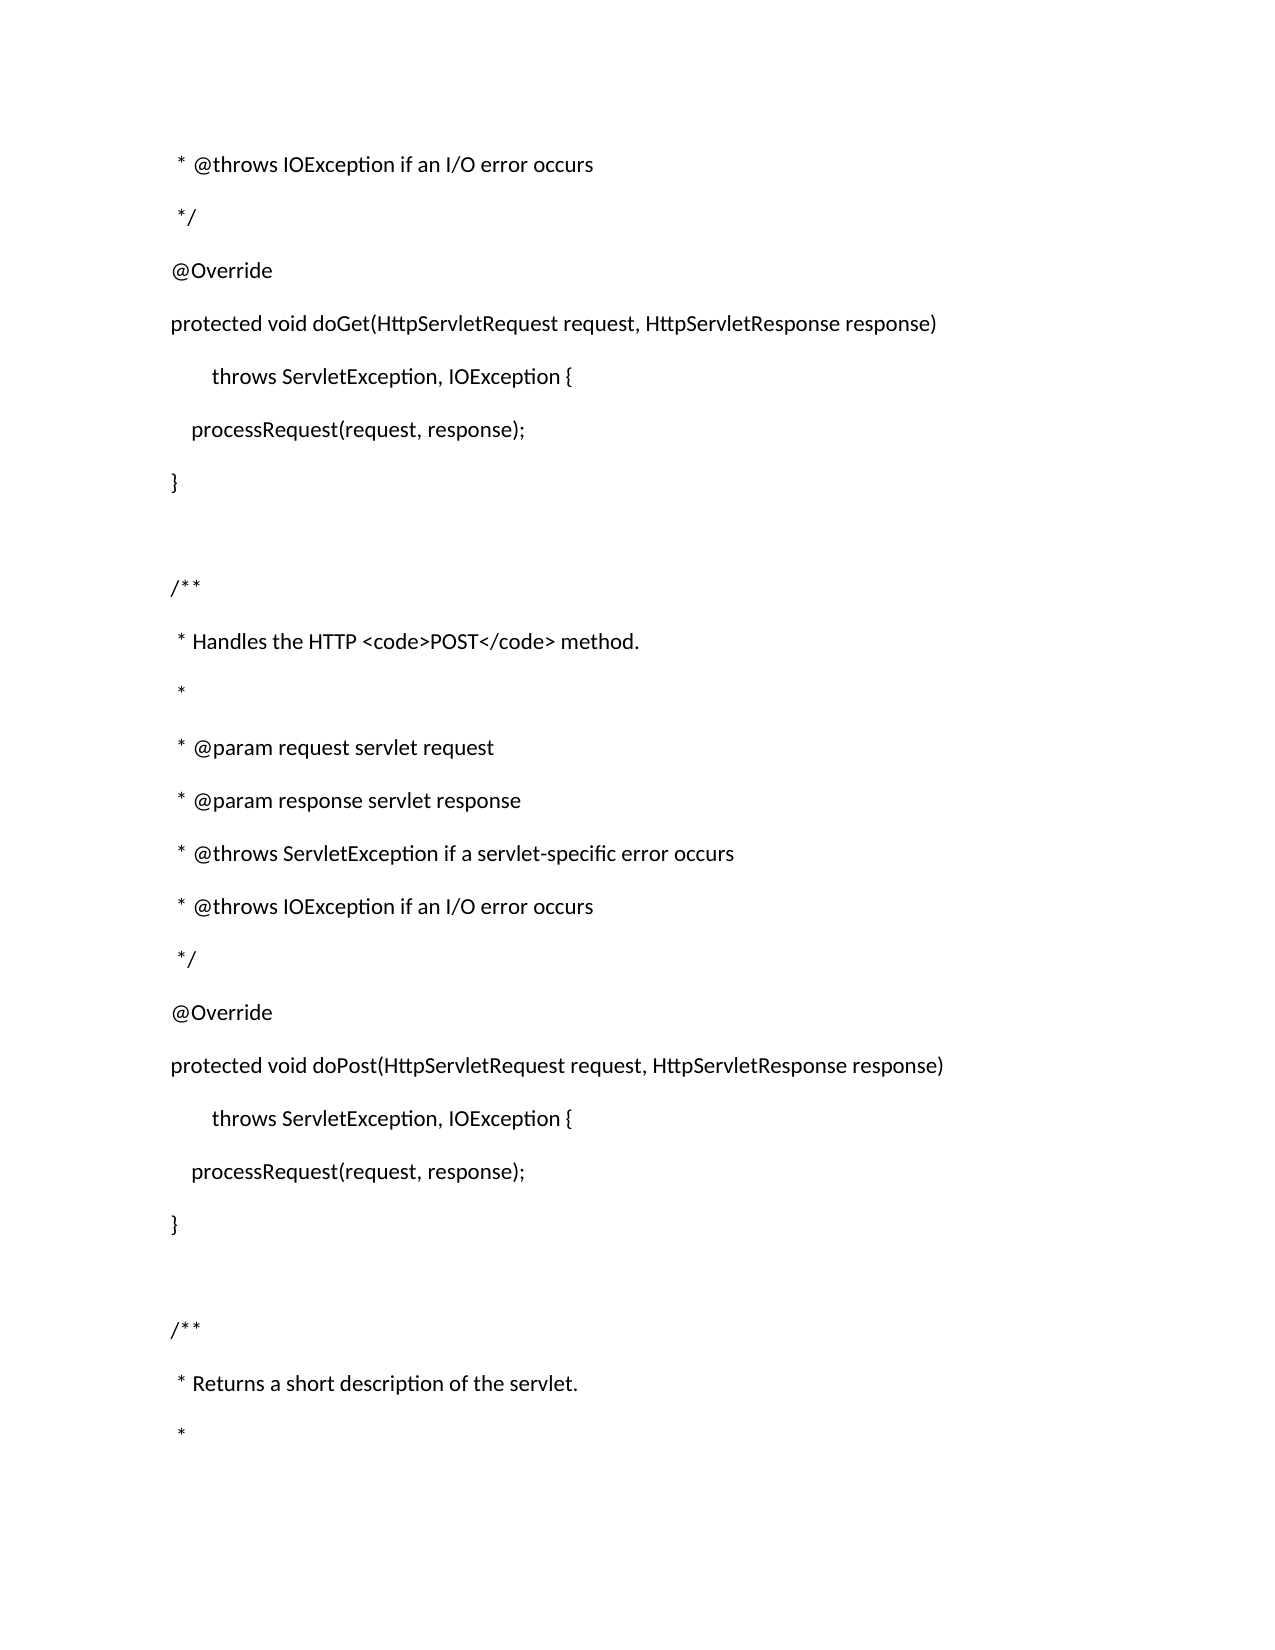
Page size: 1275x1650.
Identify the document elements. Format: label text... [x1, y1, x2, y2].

text /** [150, 574, 1125, 602]
text * Handles the HTTP <code>POST</code> method. [150, 627, 1125, 655]
text * @throws ServletException if a servlet-specific error occurs [150, 839, 1125, 867]
text * @throws IOException if an I/O error occurs [150, 150, 1125, 178]
text * @param response servlet response [150, 786, 1125, 814]
text * @param request servlet request [150, 733, 1125, 761]
text /** [150, 1316, 1125, 1344]
text protected void doGet(HttpServletRequest request, HttpServletResponse response) [150, 309, 1125, 337]
text processRequest(request, response); [150, 415, 1125, 443]
text */ [150, 945, 1125, 973]
text throws ServletException, IOException { [150, 362, 1125, 390]
text throws ServletException, IOException { [150, 1104, 1125, 1132]
text } [150, 1210, 1125, 1238]
text * Returns a short description of the servlet. [150, 1369, 1125, 1397]
text */ [150, 203, 1125, 231]
text * @throws IOException if an I/O error occurs [150, 892, 1125, 920]
text * [150, 680, 1125, 708]
text @Override [150, 256, 1125, 284]
text protected void doPost(HttpServletRequest request, HttpServletResponse response) [150, 1051, 1125, 1079]
text processRequest(request, response); [150, 1157, 1125, 1185]
text } [150, 468, 1125, 496]
text * [150, 1422, 1125, 1451]
text @Override [150, 998, 1125, 1026]
